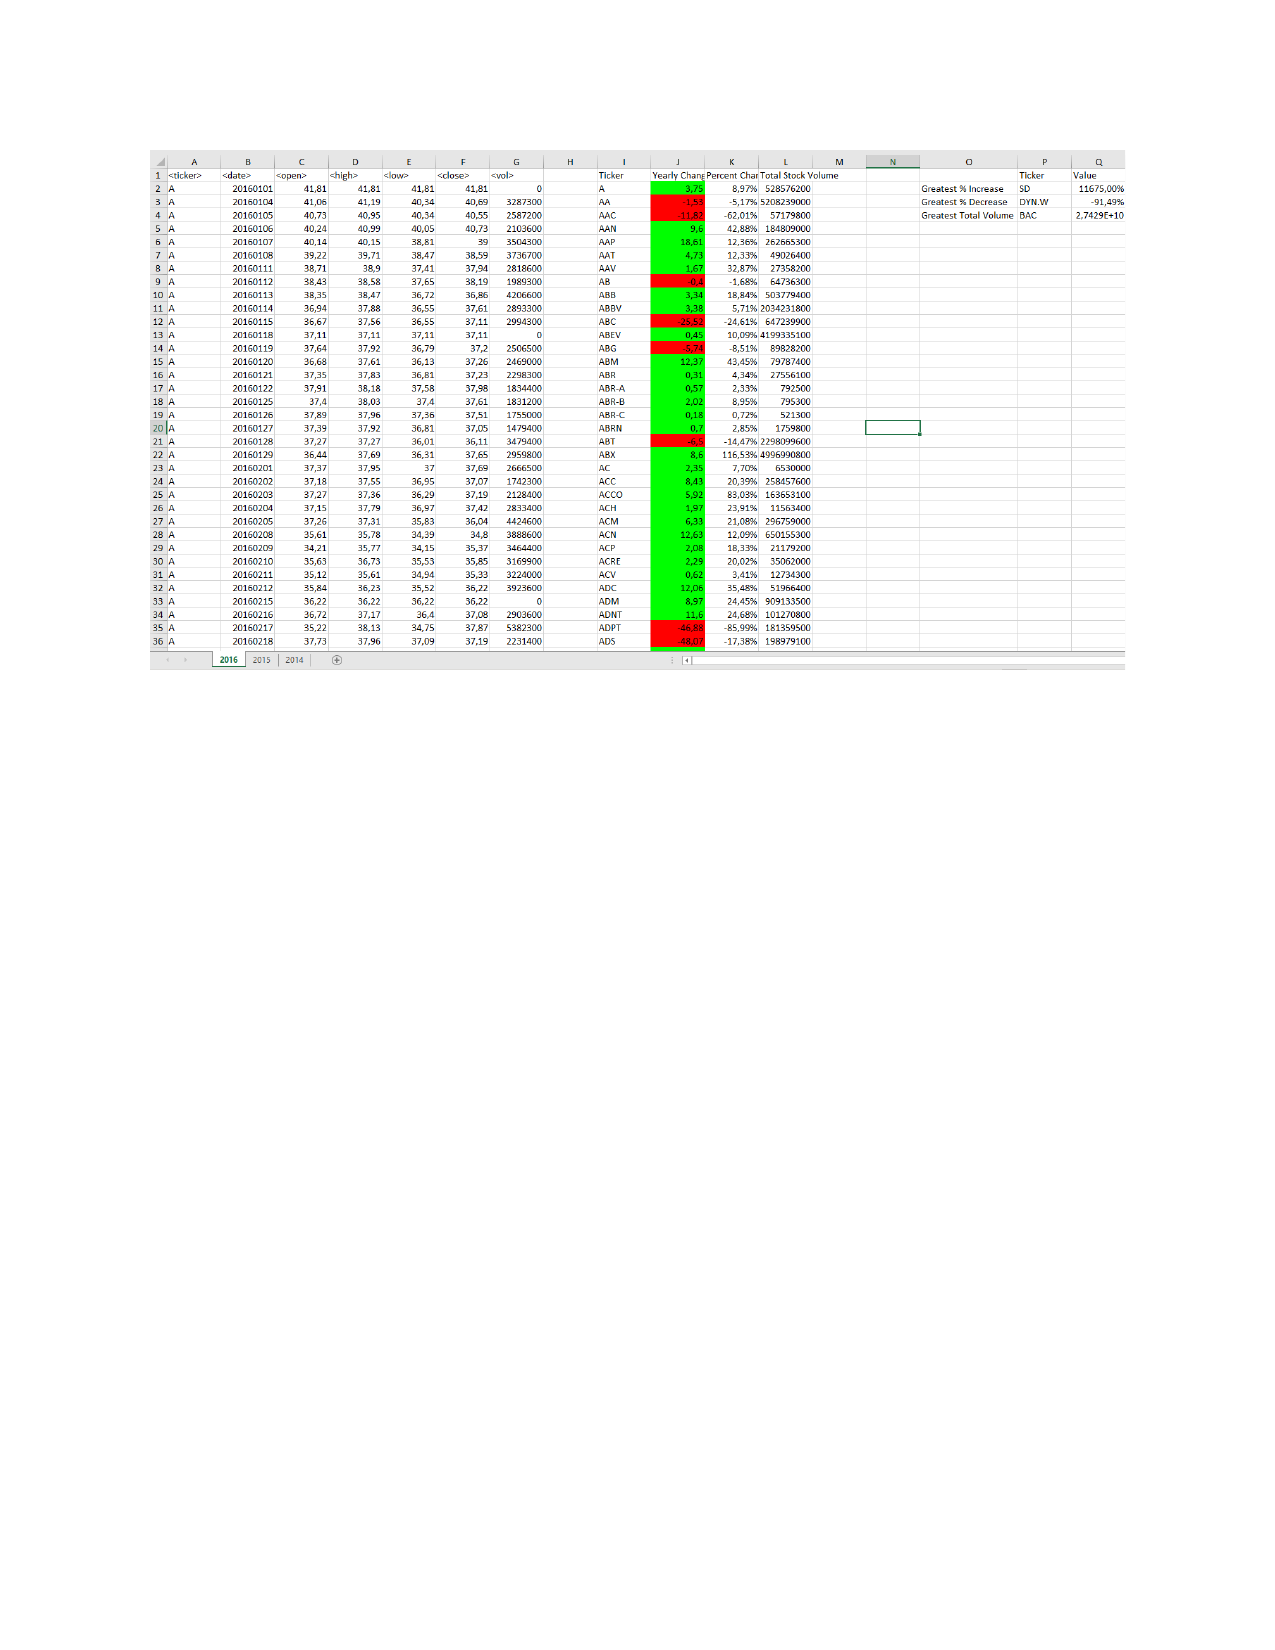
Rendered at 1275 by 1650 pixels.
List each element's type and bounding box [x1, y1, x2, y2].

picture [150, 150, 1125, 670]
